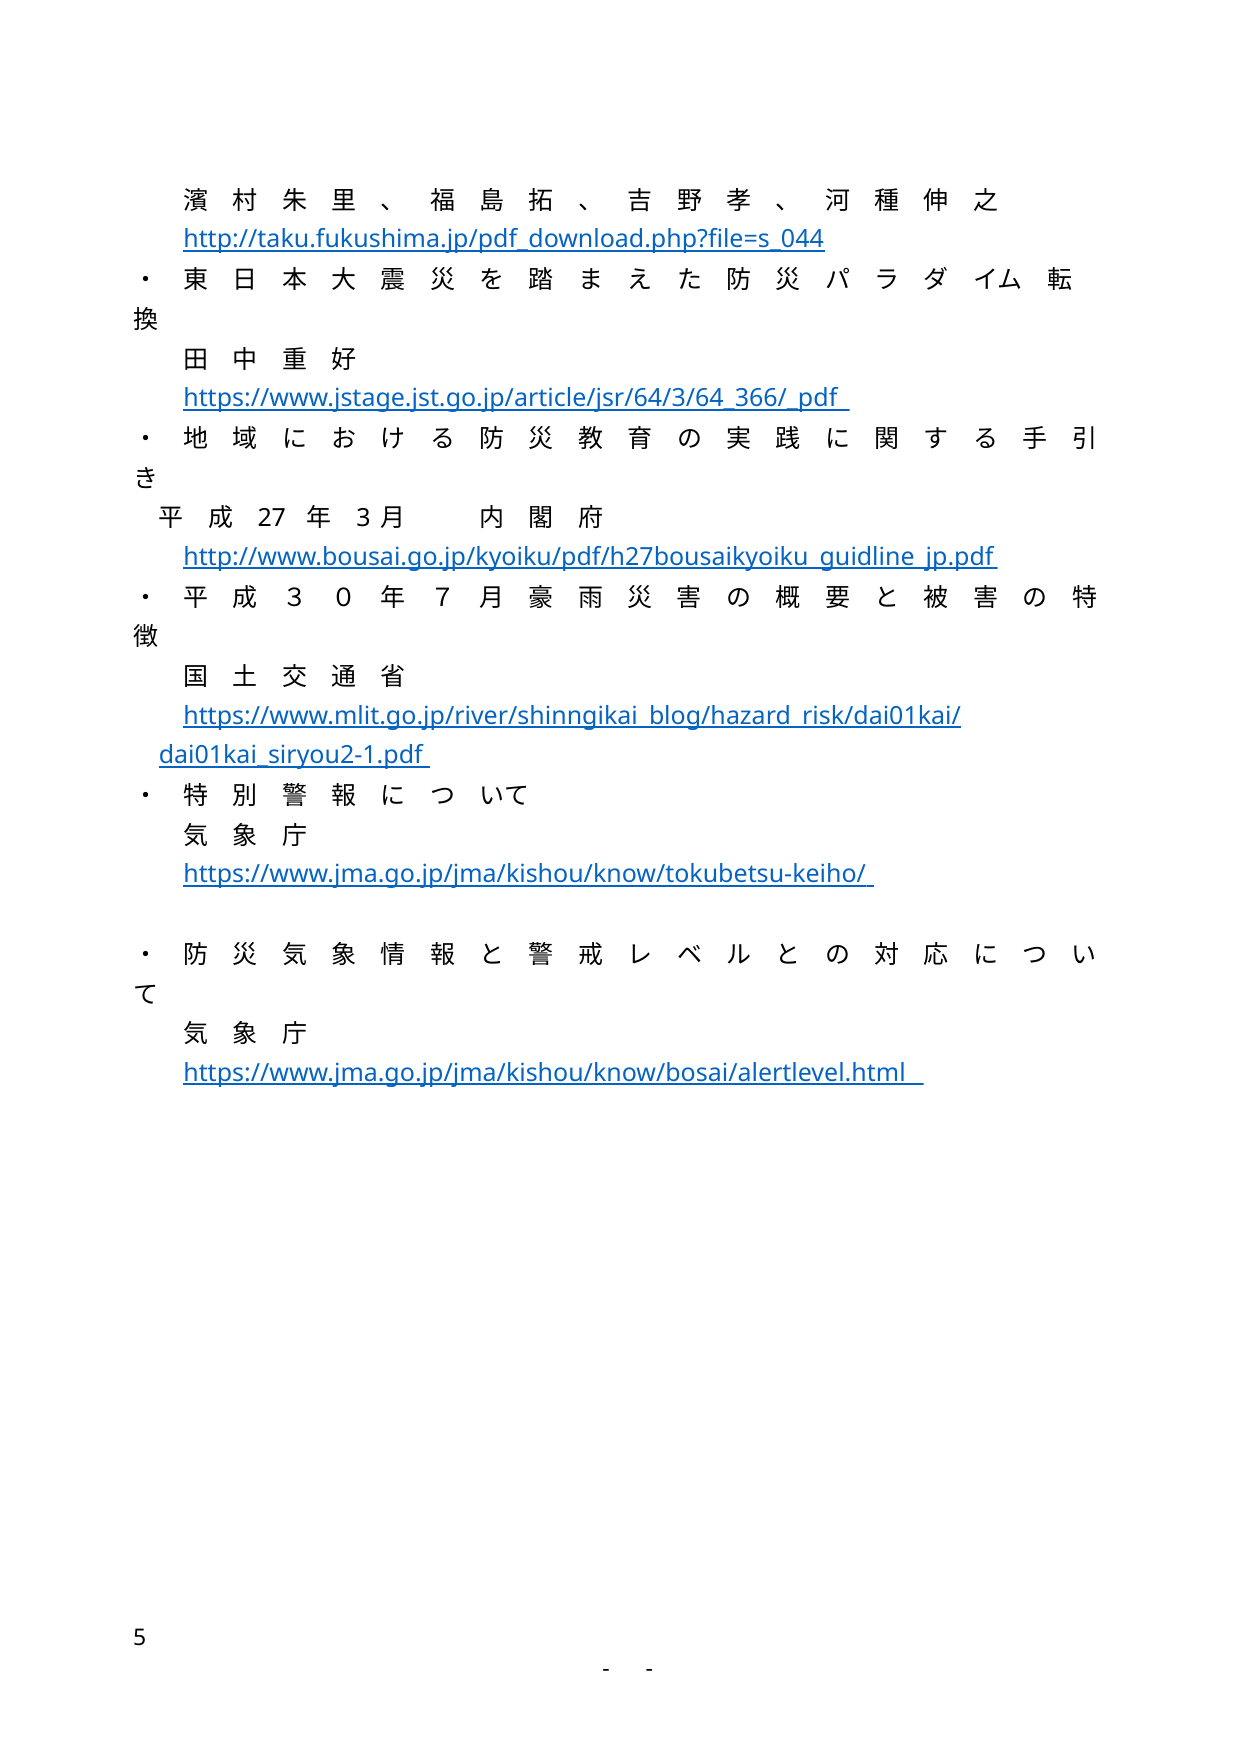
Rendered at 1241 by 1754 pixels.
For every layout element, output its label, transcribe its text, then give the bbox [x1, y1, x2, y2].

text ・地域における防災教育の実践に関する手引き [134, 417, 1121, 496]
text 田中重好 [134, 337, 1121, 377]
text http://taku.fukushima.jp/pdf_download.php?file=s_044 [134, 218, 1121, 258]
text ・特別警報について [134, 774, 1121, 814]
text https://www.mlit.go.jp/river/shinngikai_blog/hazard_risk/dai01kai/dai01kai_siryou2-1.pdf [134, 694, 1121, 774]
text 気象庁 [134, 814, 1121, 853]
text https://www.jstage.jst.go.jp/article/jsr/64/3/64_366/_pdf [134, 377, 1121, 417]
text ・東日本大震災を踏まえた防災パラダイム転換 [134, 258, 1121, 337]
text https://www.jma.go.jp/jma/kishou/know/tokubetsu-keiho/ [134, 853, 1121, 893]
text ・平成３０年７月豪雨災害の概要と被害の特徴 [134, 576, 1121, 655]
text 平成27年3 月 内閣府 [134, 496, 1121, 536]
text 気象庁 [134, 1012, 1121, 1052]
text https://www.jma.go.jp/jma/kishou/know/bosai/alertlevel.html [134, 1052, 1121, 1091]
text http://www.bousai.go.jp/kyoiku/pdf/h27bousaikyoiku_guidline_jp.pdf [134, 536, 1121, 576]
text 国土交通省 [134, 655, 1121, 694]
text ・防災気象情報と警戒レベルとの対応について [134, 933, 1121, 1012]
text 濱村朱里、福島拓、吉野孝、河種伸之 [134, 179, 1121, 218]
